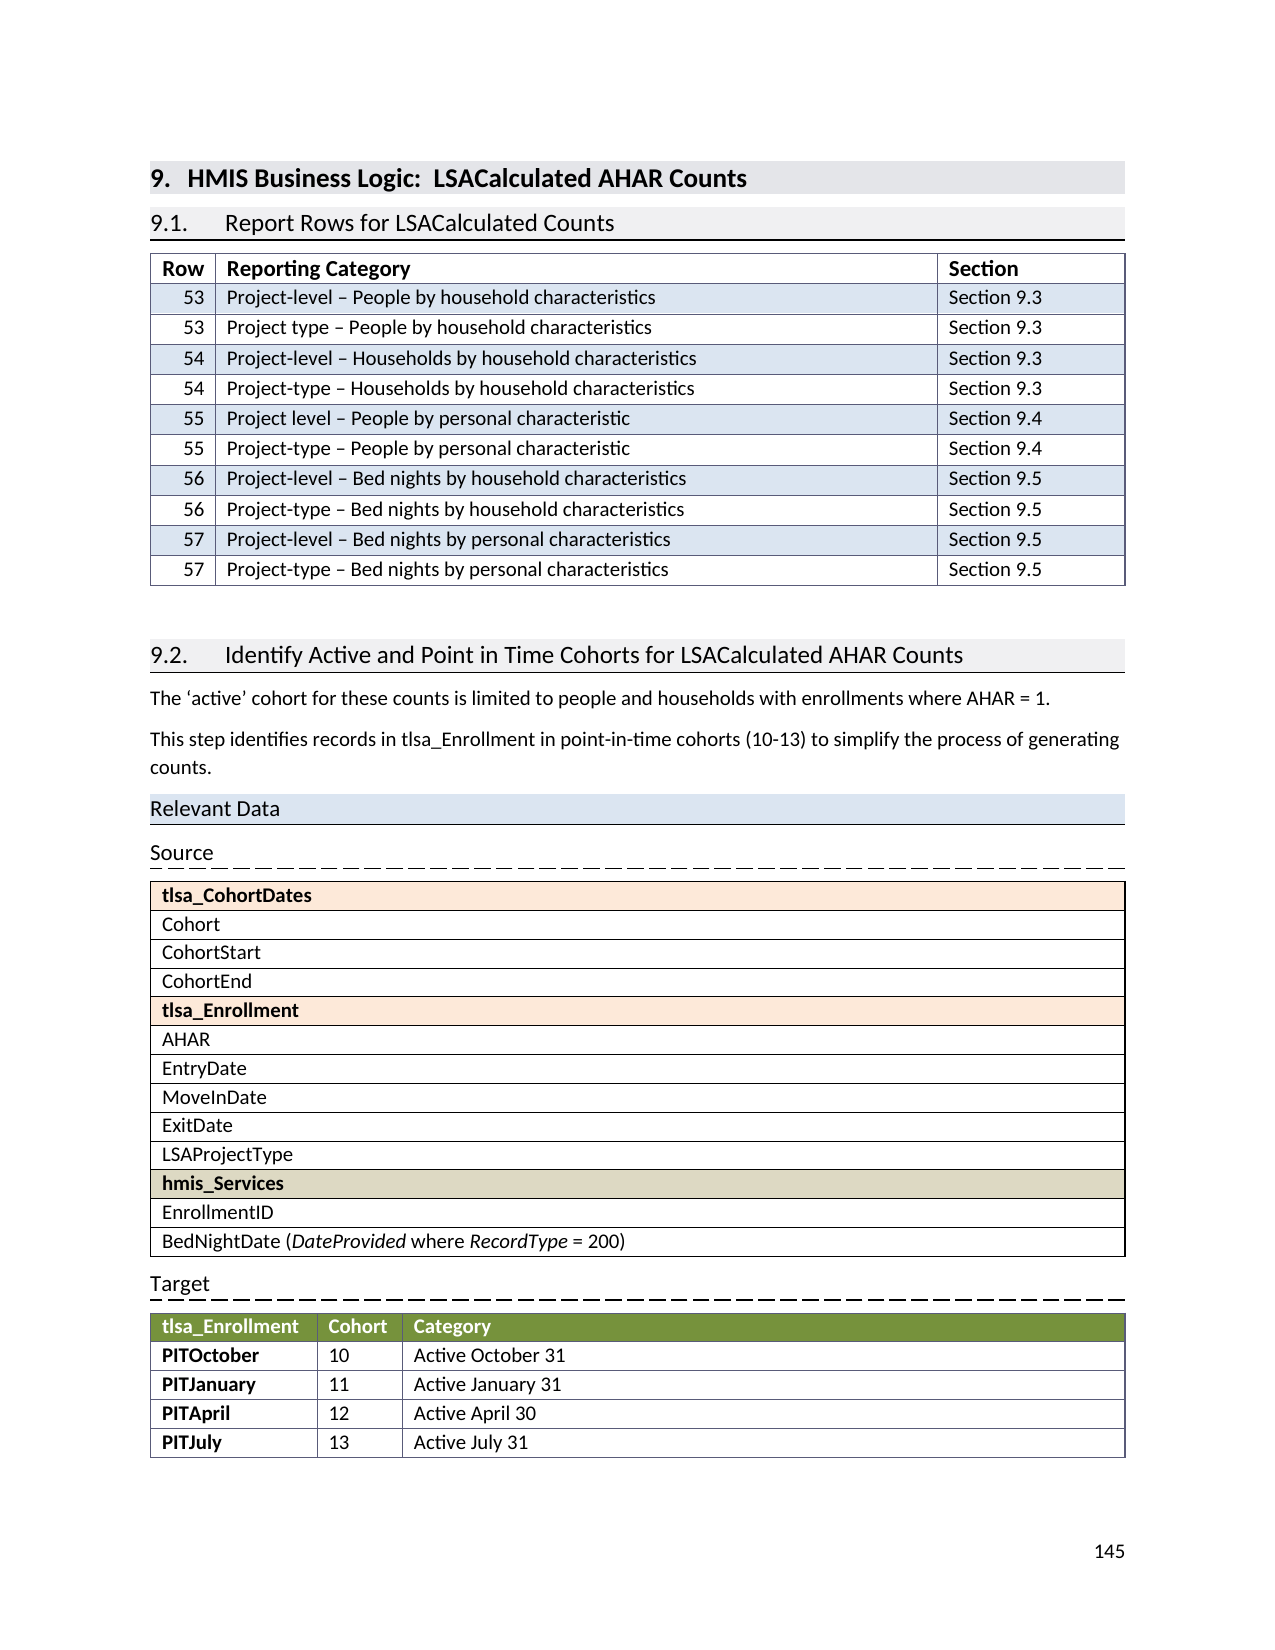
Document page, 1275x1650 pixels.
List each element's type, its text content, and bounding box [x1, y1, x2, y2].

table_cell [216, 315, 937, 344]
subtitle Identify Active and Point in Time Cohorts for LSACalculated AHAR Counts [150, 639, 1125, 672]
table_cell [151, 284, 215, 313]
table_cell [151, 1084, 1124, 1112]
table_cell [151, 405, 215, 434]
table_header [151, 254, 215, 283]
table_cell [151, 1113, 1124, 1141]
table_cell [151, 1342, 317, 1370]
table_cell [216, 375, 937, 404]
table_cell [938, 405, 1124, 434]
subtitle HMIS Business Logic: LSACalculated AHAR Counts [150, 161, 1125, 194]
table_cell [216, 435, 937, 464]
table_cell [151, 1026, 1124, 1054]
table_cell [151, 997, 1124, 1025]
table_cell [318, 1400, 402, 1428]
subtitle Report Rows for LSACalculated Counts [150, 207, 1125, 239]
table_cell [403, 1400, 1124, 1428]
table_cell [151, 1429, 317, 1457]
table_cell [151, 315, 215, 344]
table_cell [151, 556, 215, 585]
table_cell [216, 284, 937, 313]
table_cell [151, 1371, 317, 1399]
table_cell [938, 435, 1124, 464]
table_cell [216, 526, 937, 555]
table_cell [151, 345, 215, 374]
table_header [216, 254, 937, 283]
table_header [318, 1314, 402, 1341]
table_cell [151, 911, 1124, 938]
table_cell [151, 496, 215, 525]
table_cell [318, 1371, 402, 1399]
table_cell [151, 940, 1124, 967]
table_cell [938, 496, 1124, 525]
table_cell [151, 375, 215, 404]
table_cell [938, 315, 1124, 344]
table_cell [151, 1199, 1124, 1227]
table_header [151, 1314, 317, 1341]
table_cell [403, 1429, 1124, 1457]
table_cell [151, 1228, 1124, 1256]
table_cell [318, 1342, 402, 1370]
text The ‘active’ cohort for these counts is limited to people and households with enrollments where AHAR = 1. [150, 686, 1125, 711]
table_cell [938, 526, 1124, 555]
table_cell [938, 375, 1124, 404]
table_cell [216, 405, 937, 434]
subtitle Relevant Data [150, 794, 1125, 824]
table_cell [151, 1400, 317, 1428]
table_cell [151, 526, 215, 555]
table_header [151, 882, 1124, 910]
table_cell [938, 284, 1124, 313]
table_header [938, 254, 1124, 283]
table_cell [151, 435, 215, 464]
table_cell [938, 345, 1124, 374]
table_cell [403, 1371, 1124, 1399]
text This step identifies records in tlsa_Enrollment in point-in-time cohorts (10-13) to simplify the process of generating counts. [150, 726, 1125, 779]
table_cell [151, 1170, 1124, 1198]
subtitle Target [150, 1269, 1125, 1301]
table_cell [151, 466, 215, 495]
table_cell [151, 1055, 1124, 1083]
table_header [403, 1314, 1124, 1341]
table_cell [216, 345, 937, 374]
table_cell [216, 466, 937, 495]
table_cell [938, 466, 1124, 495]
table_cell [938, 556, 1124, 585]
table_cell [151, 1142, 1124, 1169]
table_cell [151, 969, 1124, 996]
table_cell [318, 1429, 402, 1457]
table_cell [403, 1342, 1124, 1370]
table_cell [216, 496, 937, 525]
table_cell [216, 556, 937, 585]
subtitle Source [150, 838, 1125, 869]
